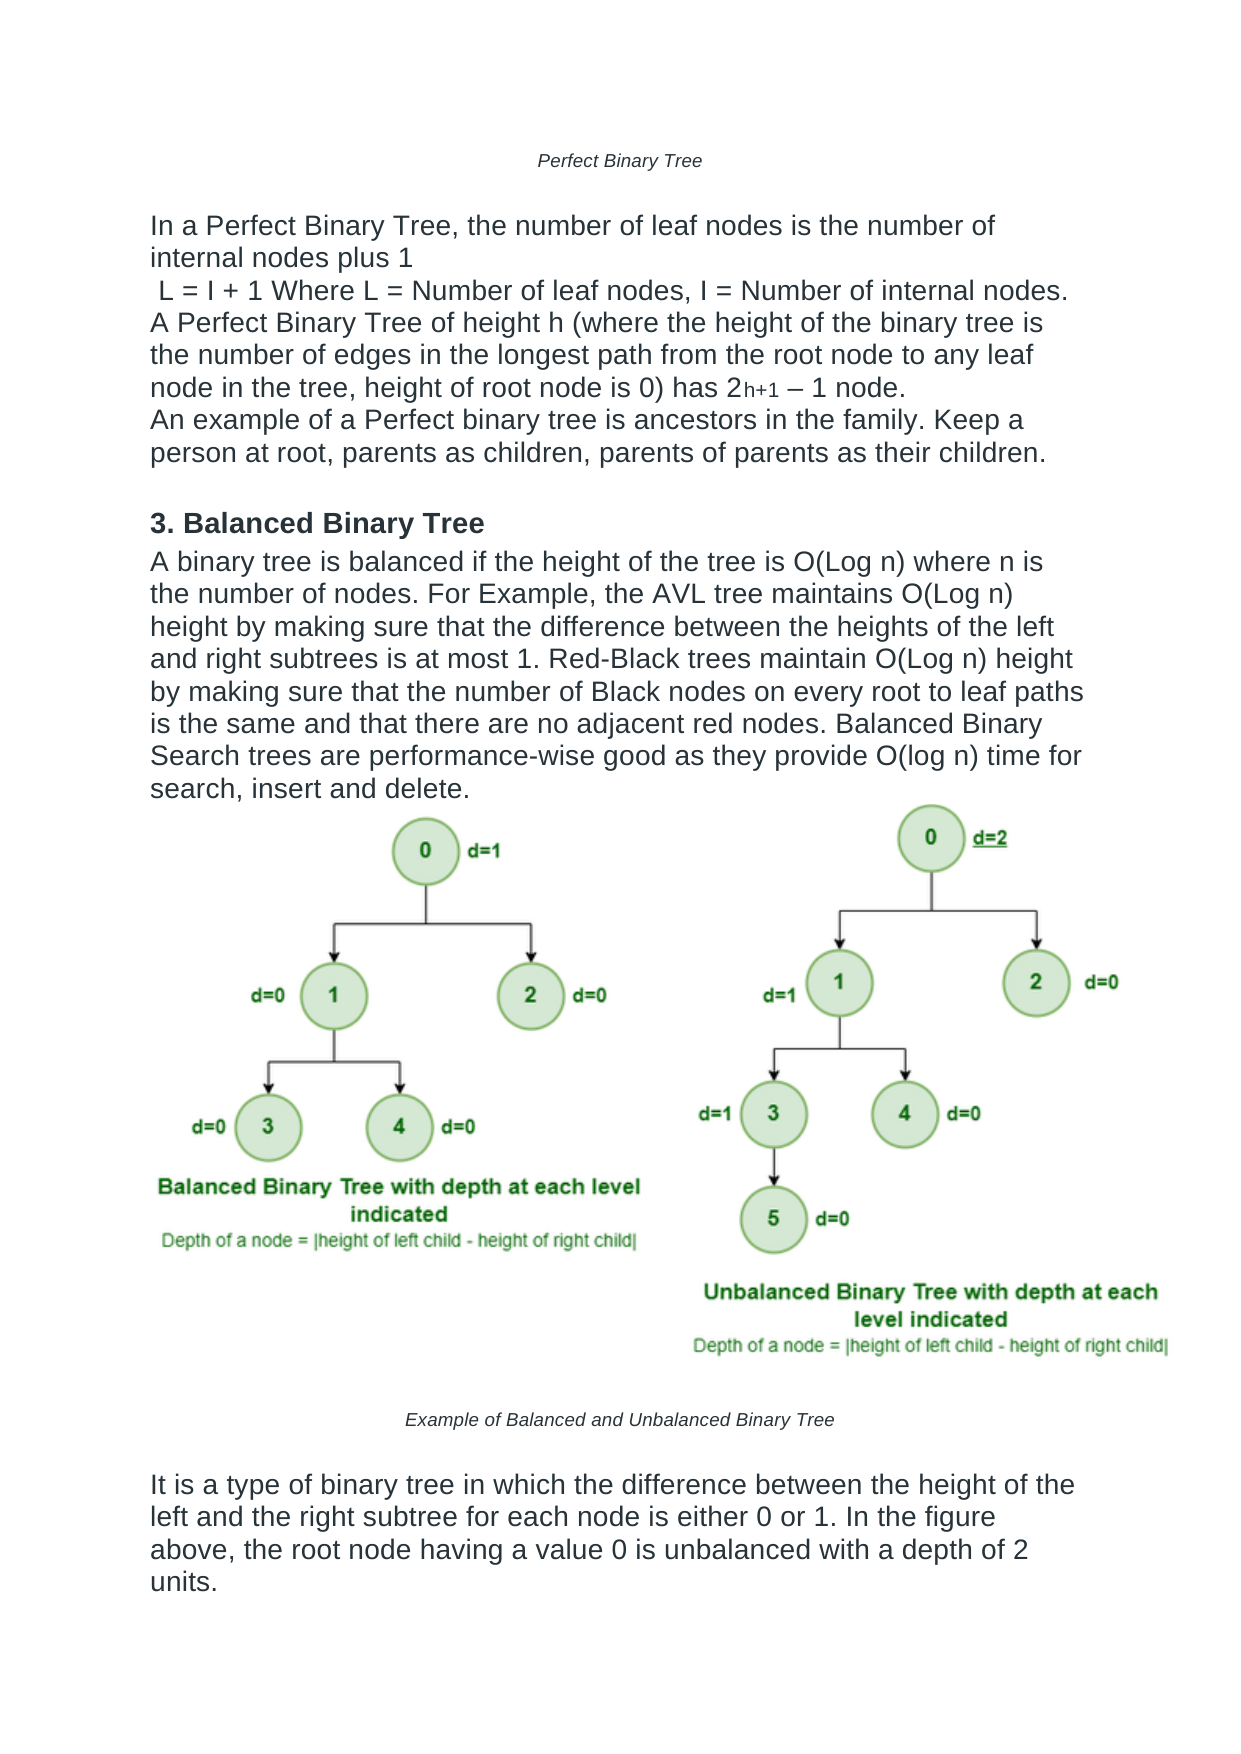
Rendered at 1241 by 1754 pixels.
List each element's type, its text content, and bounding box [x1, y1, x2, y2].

picture [150, 804, 1182, 1385]
text It is a type of binary tree in which the difference between the height of the left and the right subtree for each node is either 0 or 1. In the figure above, the root node having a value 0 is unbalanced with a depth of 2 units. [150, 1468, 1090, 1597]
text Example of Balanced and Unbalanced Binary Tree [150, 1409, 1090, 1431]
text A binary tree is balanced if the height of the tree is O(Log n) where n is the number of nodes. For Example, the AVL tree maintains O(Log n) height by making sure that the difference between the heights of the left and right subtrees is at most 1. Red-Black trees maintain O(Log n) height by making sure that the number of Black nodes on every root to leaf paths is the same and that there are no adjacent red nodes. Balanced Binary Search trees are performance-wise good as they provide O(log n) time for search, insert and delete. [150, 545, 1090, 804]
text In a Perfect Binary Tree, the number of leaf nodes is the number of internal nodes plus 1 [150, 209, 1090, 273]
text Perfect Binary Tree [150, 150, 1090, 172]
subtitle 3. Balanced Binary Tree [150, 506, 1090, 540]
text A Perfect Binary Tree of height h (where the height of the binary tree is the number of edges in the longest path from the root node to any leaf node in the tree, height of root node is 0) has 2h+1 – 1 node. An example of a Perfect binary tree is ancestors in the family. Keep a person at root, parents as children, parents of parents as their children. [150, 306, 1090, 468]
text L = I + 1 Where L = Number of leaf nodes, I = Number of internal nodes. [150, 273, 1090, 306]
